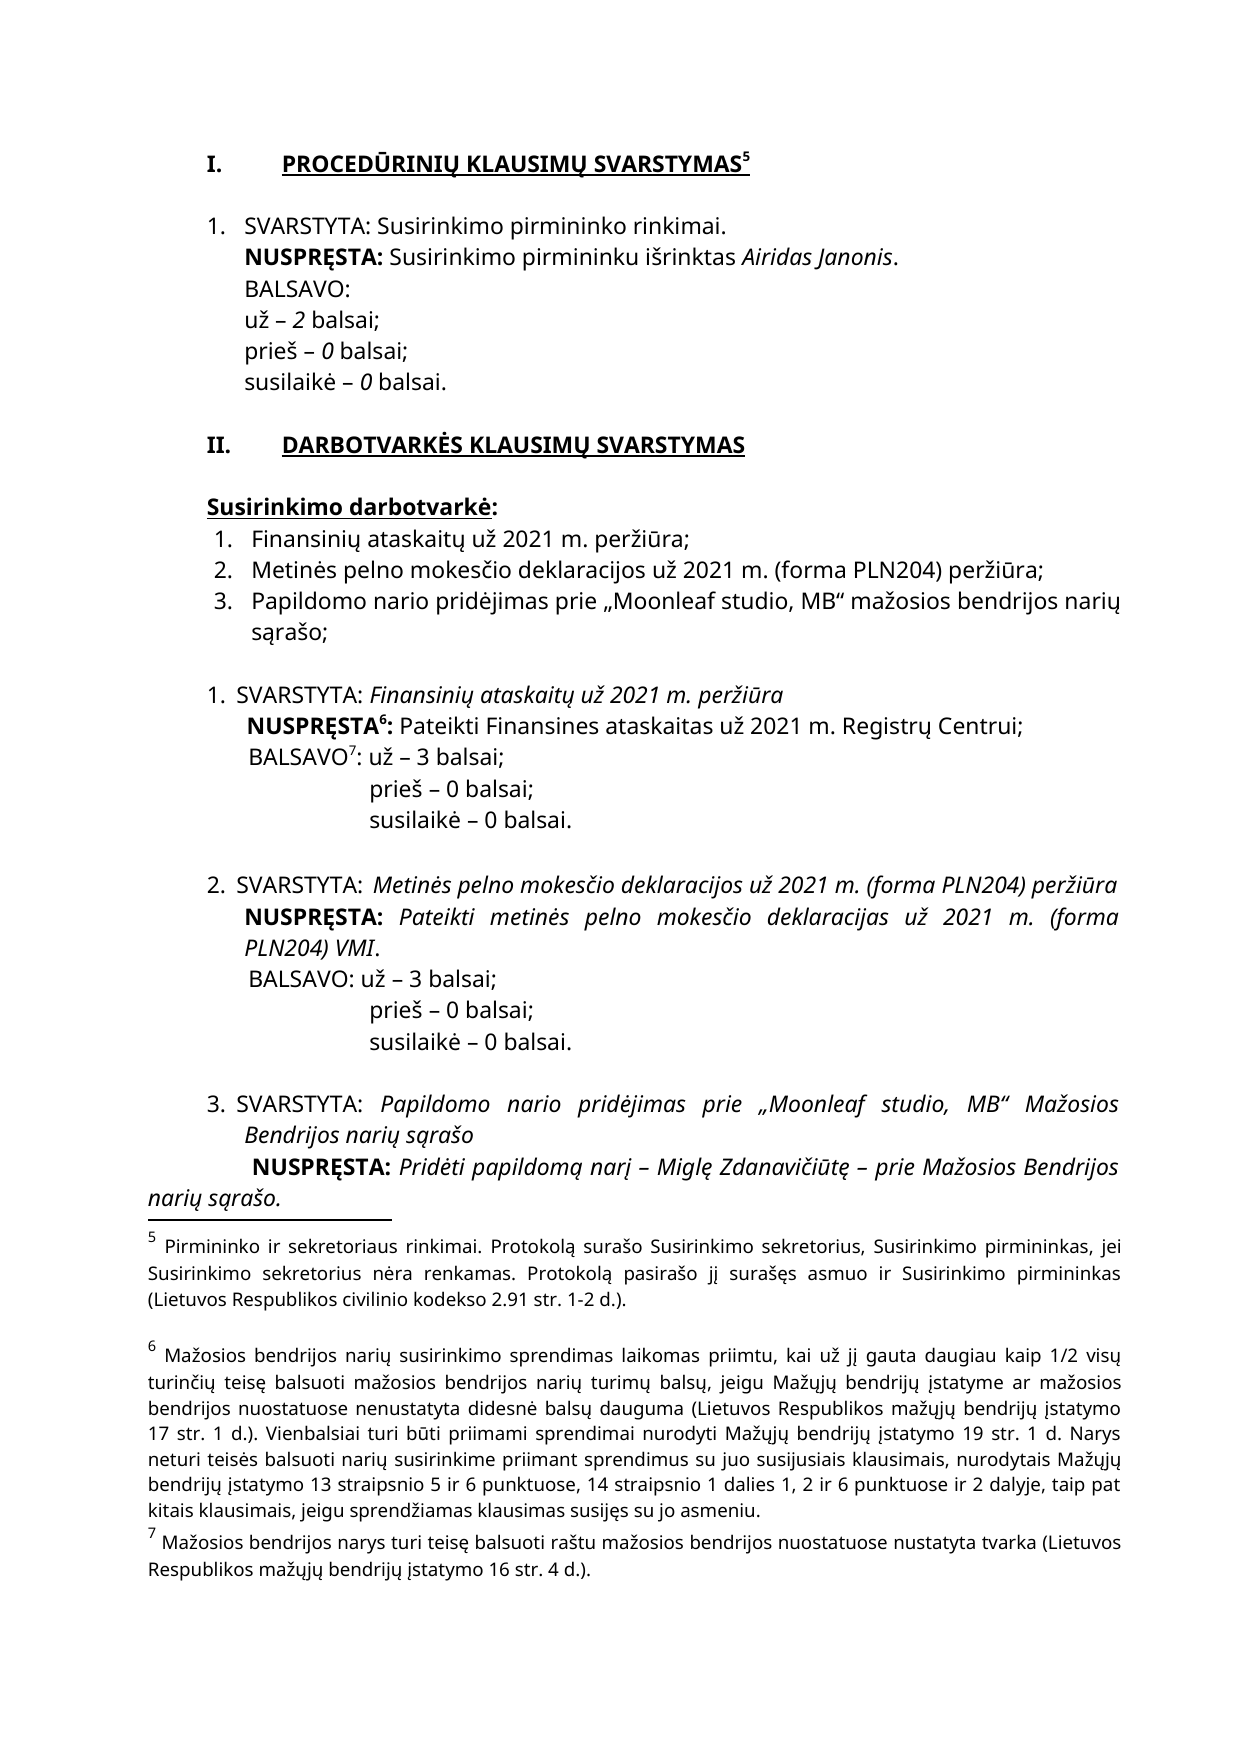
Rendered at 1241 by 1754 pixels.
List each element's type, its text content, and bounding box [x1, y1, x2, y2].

text NUSPRĘSTA: Susirinkimo pirmininku išrinktas Airidas Janonis. [244, 241, 1122, 273]
text Susirinkimo darbotvarkė: [148, 491, 1122, 523]
text BALSAVO: [244, 273, 1122, 304]
list SVARSTYTA: Susirinkimo pirmininko rinkimai. [207, 210, 1122, 241]
text BALSAVO: už – 3 balsai; [148, 963, 1122, 994]
list DARBOTVARKĖS KLAUSIMŲ SVARSTYMAS [207, 429, 1122, 460]
list Papildomo nario pridėjimas prie „Moonleaf studio, MB“ mažosios bendrijos narių sąrašo; [213, 585, 1122, 648]
list PROCEDŪRINIŲ KLAUSIMŲ SVARSTYMAS [207, 148, 1122, 179]
text prieš – 0 balsai; [298, 994, 1122, 1025]
text BALSAVO: už – 3 balsai; [148, 741, 1122, 773]
list SVARSTYTA: Finansinių ataskaitų už 2021 m. peržiūra [207, 679, 1122, 710]
text prieš – 0 balsai; [298, 773, 1122, 804]
text susilaikė – 0 balsai. [298, 804, 1122, 835]
list SVARSTYTA: Metinės pelno mokesčio deklaracijos už 2021 m. (forma PLN204) peržiūra [207, 869, 1122, 900]
list Finansinių ataskaitų už 2021 m. peržiūra; [213, 523, 1122, 554]
text už – 2 balsai; [244, 304, 1122, 335]
text prieš – 0 balsai; [244, 335, 1122, 366]
text NUSPRĘSTA: Pateikti Finansines ataskaitas už 2021 m. Registrų Centrui; [148, 710, 1122, 741]
text susilaikė – 0 balsai. [298, 1025, 1122, 1057]
text NUSPRĘSTA: Pridėti papildomą narį – Miglę Zdanavičiūtę – prie Mažosios Bendrijos narių sąrašo. [148, 1150, 1122, 1213]
text NUSPRĘSTA: Pateikti metinės pelno mokesčio deklaracijas už 2021 m. (forma PLN204) VMI. [244, 900, 1122, 963]
list SVARSTYTA: Papildomo nario pridėjimas prie „Moonleaf studio, MB“ Mažosios Bendrijos narių sąrašo [207, 1088, 1122, 1150]
text susilaikė – 0 balsai. [244, 366, 1122, 398]
list Metinės pelno mokesčio deklaracijos už 2021 m. (forma PLN204) peržiūra; [213, 554, 1122, 585]
